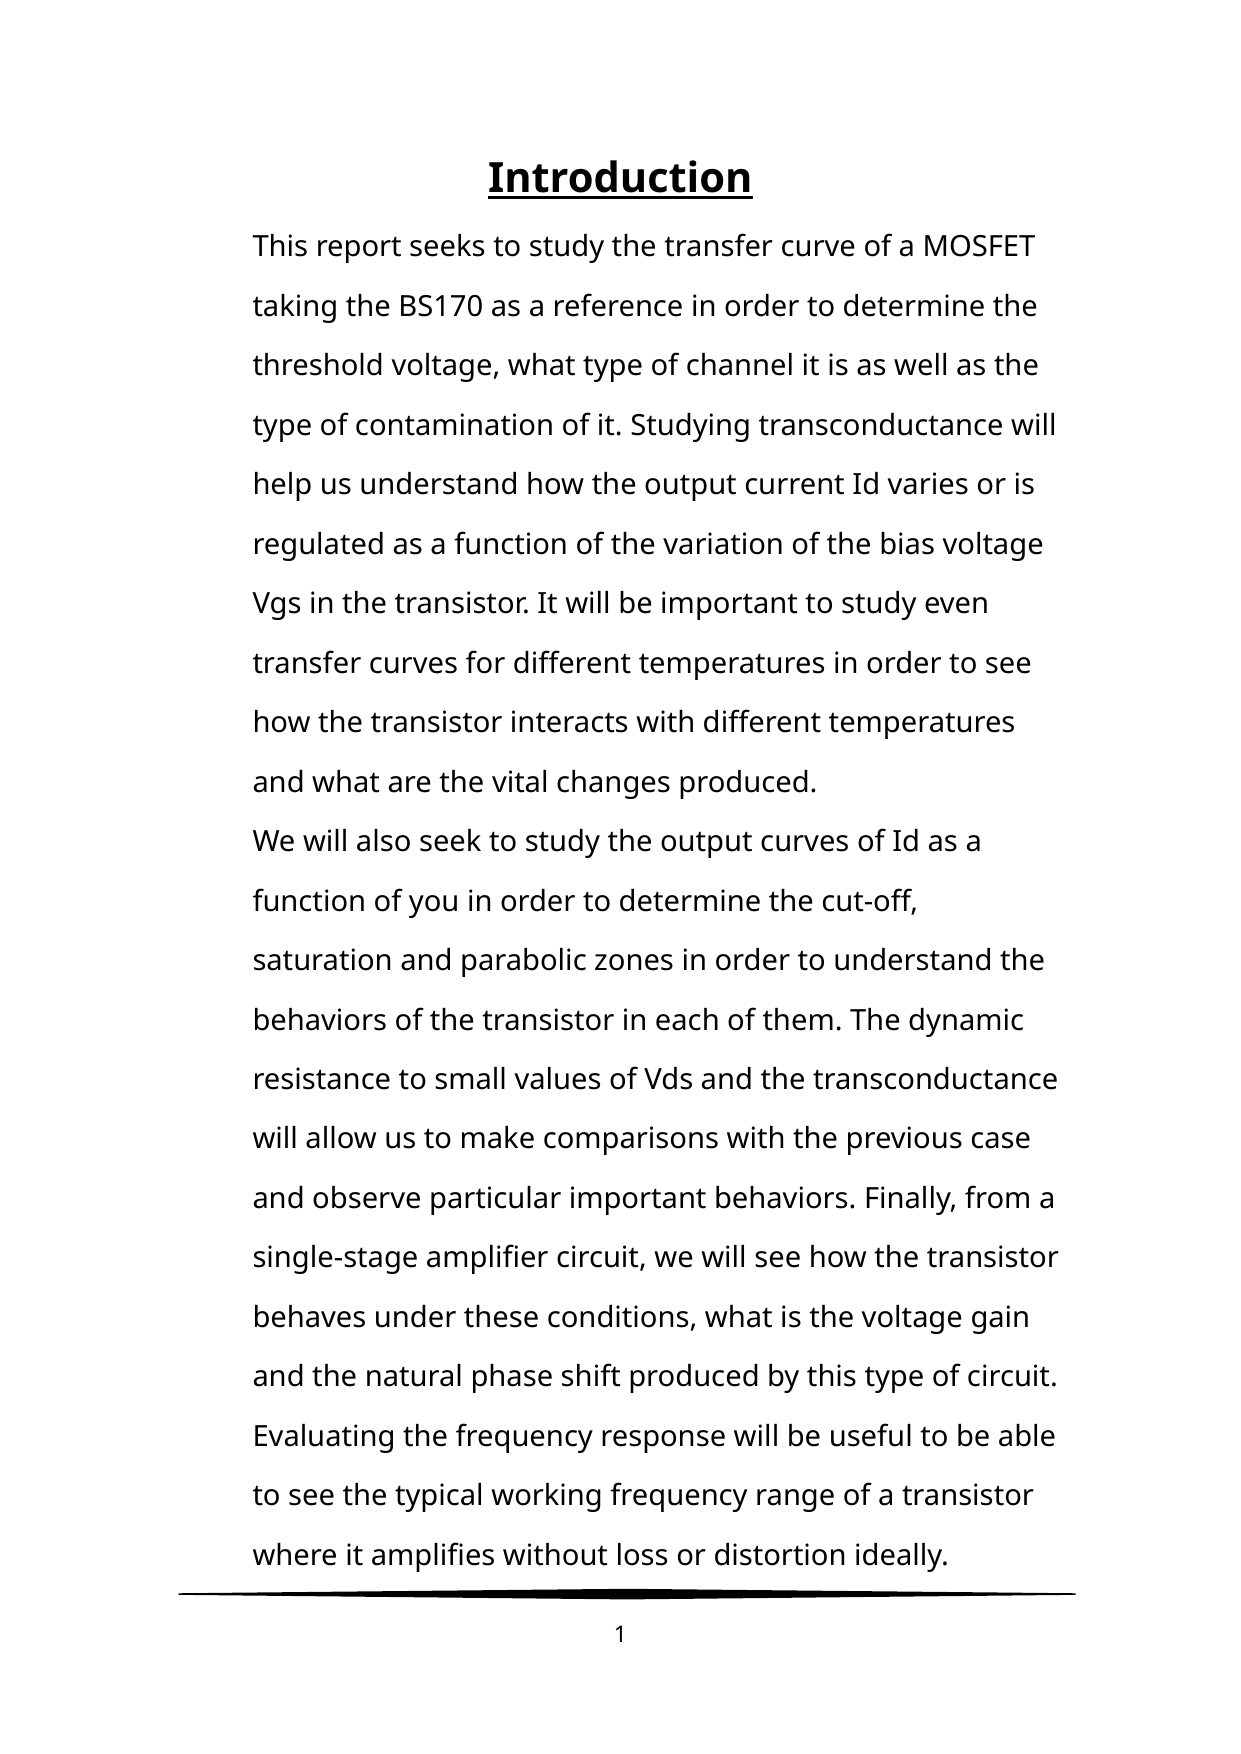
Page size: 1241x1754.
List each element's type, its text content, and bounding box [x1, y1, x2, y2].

list This report seeks to study the transfer curve of a MOSFET taking the BS170 as a reference in order to determine the threshold voltage, what type of channel it is as well as the type of contamination of it. Studying transconductance will help us understand how the output current Id varies or is regulated as a function of the variation of the bias voltage Vgs in the transistor. It will be important to study even transfer curves for different temperatures in order to see how the transistor interacts with different temperatures and what are the vital changes produced. [252, 226, 1063, 801]
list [252, 820, 1063, 1574]
text Introduction [177, 148, 1063, 204]
